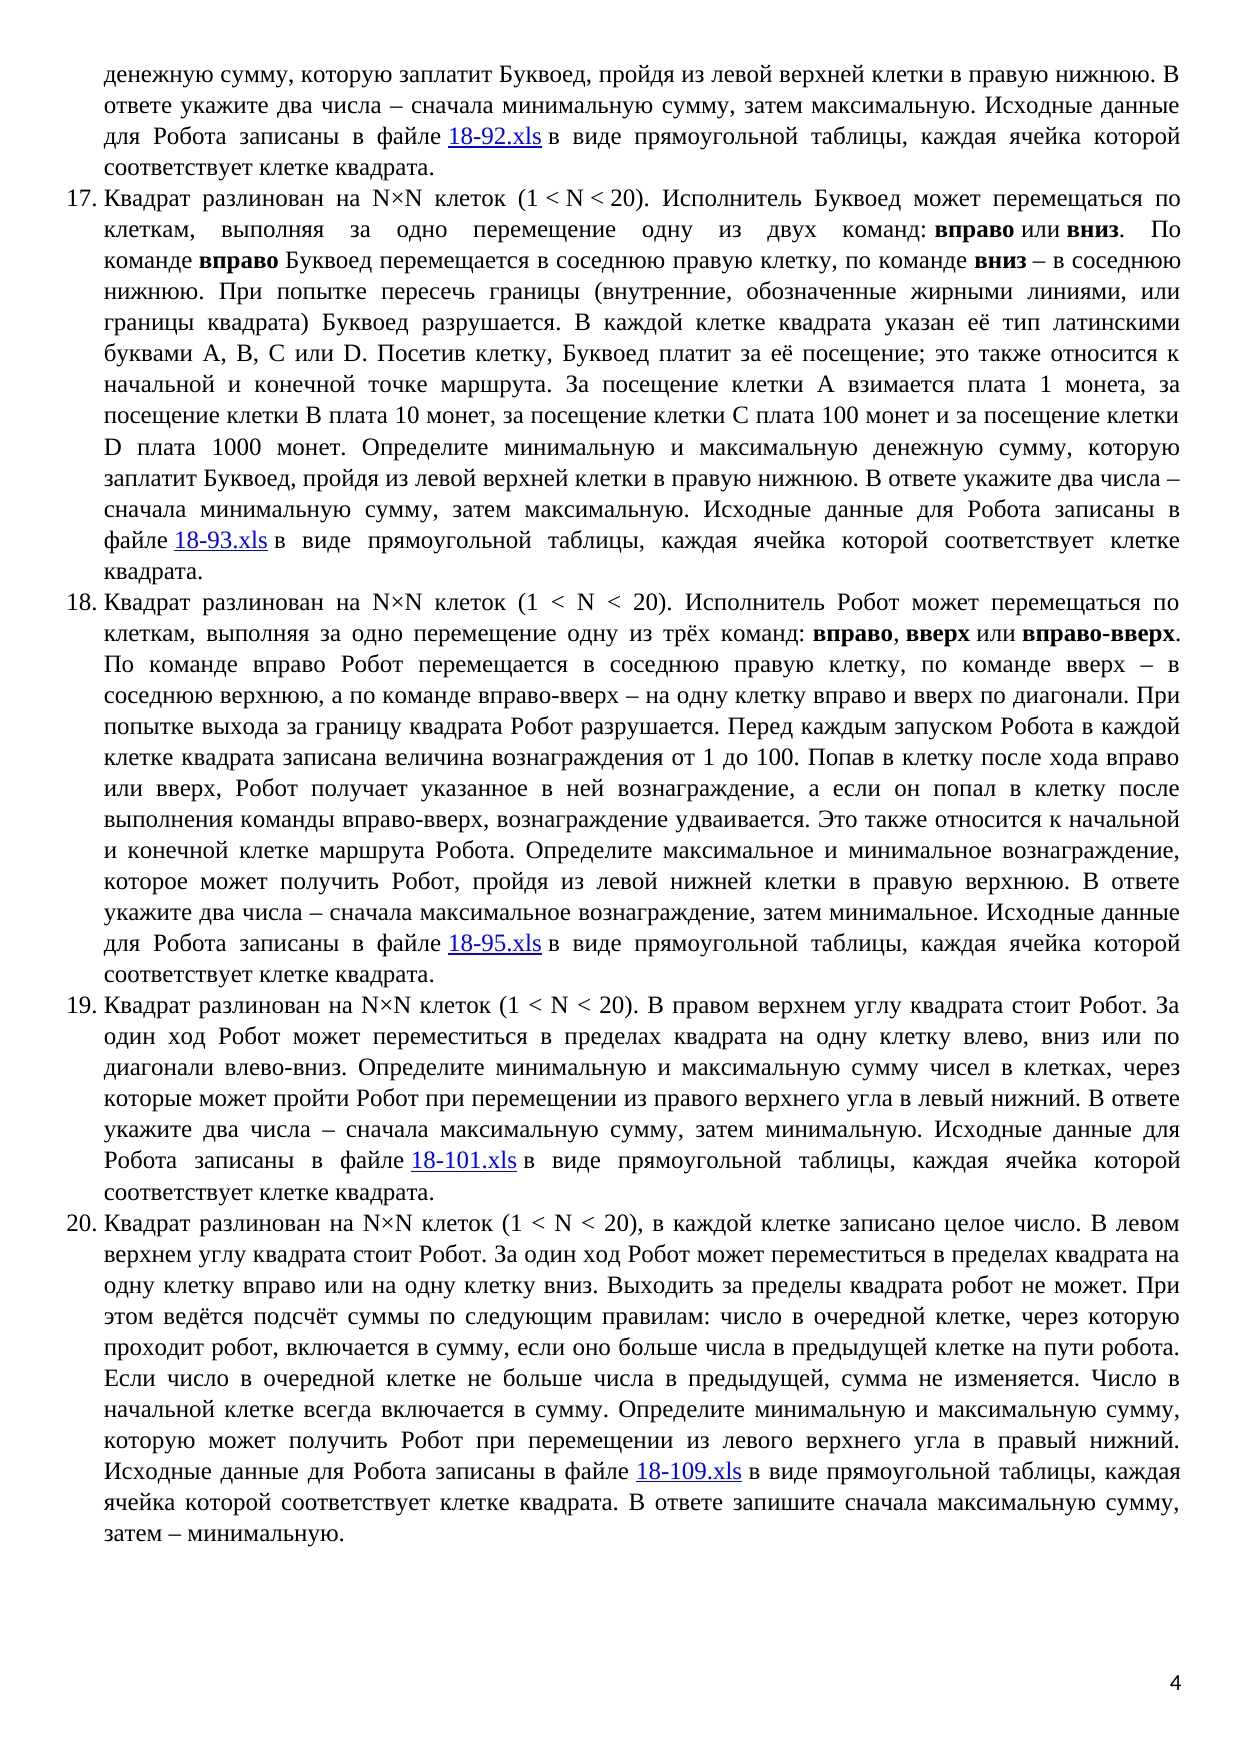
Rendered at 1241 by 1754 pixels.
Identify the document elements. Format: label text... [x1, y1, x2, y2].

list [66, 59, 1181, 181]
list Квадрат разлинован на N×N клеток (1 < N < 20). Исполнитель Буквоед может перемещаться по клеткам, выполняя за одно перемещение одну из двух команд: вправо или вниз. По команде вправо Буквоед перемещается в соседнюю правую клетку, по команде вниз – в соседнюю нижнюю. При попытке пересечь границы (внутренние, обозначенные жирными линиями, или границы квадрата) Буквоед разрушается. В каждой клетке квадрата указан её тип латинскими буквами A, B, C или D. Посетив клетку, Буквоед платит за её посещение; это также относится к начальной и конечной точке маршрута. За посещение клетки A взимается плата 1 монета, за посещение клетки B плата 10 монет, за посещение клетки C плата 100 монет и за посещение клетки D плата 1000 монет. Определите минимальную и максимальную денежную сумму, которую заплатит Буквоед, пройдя из левой верхней клетки в правую нижнюю. В ответе укажите два числа – сначала минимальную сумму, затем максимальную. Исходные данные для Робота записаны в файле 18-93.xls в виде прямоугольной таблицы, каждая ячейка которой соответствует клетке квадрата. [66, 183, 1181, 584]
list Квадрат разлинован на N×N клеток (1 < N < 20). Исполнитель Робот может перемещаться по клеткам, выполняя за одно перемещение одну из трёх команд: вправо, вверх или вправо-вверх. По команде вправо Робот перемещается в соседнюю правую клетку, по команде вверх – в соседнюю верхнюю, а по команде вправо-вверх – на одну клетку вправо и вверх по диагонали. При попытке выхода за границу квадрата Робот разрушается. Перед каждым запуском Робота в каждой клетке квадрата записана величина вознаграждения от 1 до 100. Попав в клетку после хода вправо или вверх, Робот получает указанное в ней вознаграждение, а если он попал в клетку после выполнения команды вправо-вверх, вознаграждение удваивается. Это также относится к начальной и конечной клетке маршрута Робота. Определите максимальное и минимальное вознаграждение, которое может получить Робот, пройдя из левой нижней клетки в правую верхнюю. В ответе укажите два числа – сначала максимальное вознаграждение, затем минимальное. Исходные данные для Робота записаны в файле 18-95.xls в виде прямоугольной таблицы, каждая ячейка которой соответствует клетке квадрата. [66, 587, 1181, 988]
list Квадрат разлинован на N×N клеток (1 < N < 20). В правом верхнем углу квадрата стоит Робот. За один ход Робот может переместиться в пределах квадрата на одну клетку влево, вниз или по диагонали влево-вниз. Определите минимальную и максимальную сумму чисел в клетках, через которые может пройти Робот при перемещении из правого верхнего угла в левый нижний. В ответе укажите два числа – сначала максимальную сумму, затем минимальную. Исходные данные для Робота записаны в файле 18-101.xls в виде прямоугольной таблицы, каждая ячейка которой соответствует клетке квадрата. [66, 990, 1181, 1205]
list Квадрат разлинован на N×N клеток (1 < N < 20), в каждой клетке записано целое число. В левом верхнем углу квадрата стоит Робот. За один ход Робот может переместиться в пределах квадрата на одну клетку вправо или на одну клетку вниз. Выходить за пределы квадрата робот не может. При этом ведётся подсчёт суммы по следующим правилам: число в очередной клетке, через которую проходит робот, включается в сумму, если оно больше числа в предыдущей клетке на пути робота. Если число в очередной клетке не больше числа в предыдущей, сумма не изменяется. Число в начальной клетке всегда включается в сумму. Определите минимальную и максимальную сумму, которую может получить Робот при перемещении из левого верхнего угла в правый нижний. Исходные данные для Робота записаны в файле 18-109.xls в виде прямоугольной таблицы, каждая ячейка которой соответствует клетке квадрата. В ответе запишите сначала максимальную сумму, затем – минимальную. [66, 1208, 1181, 1547]
